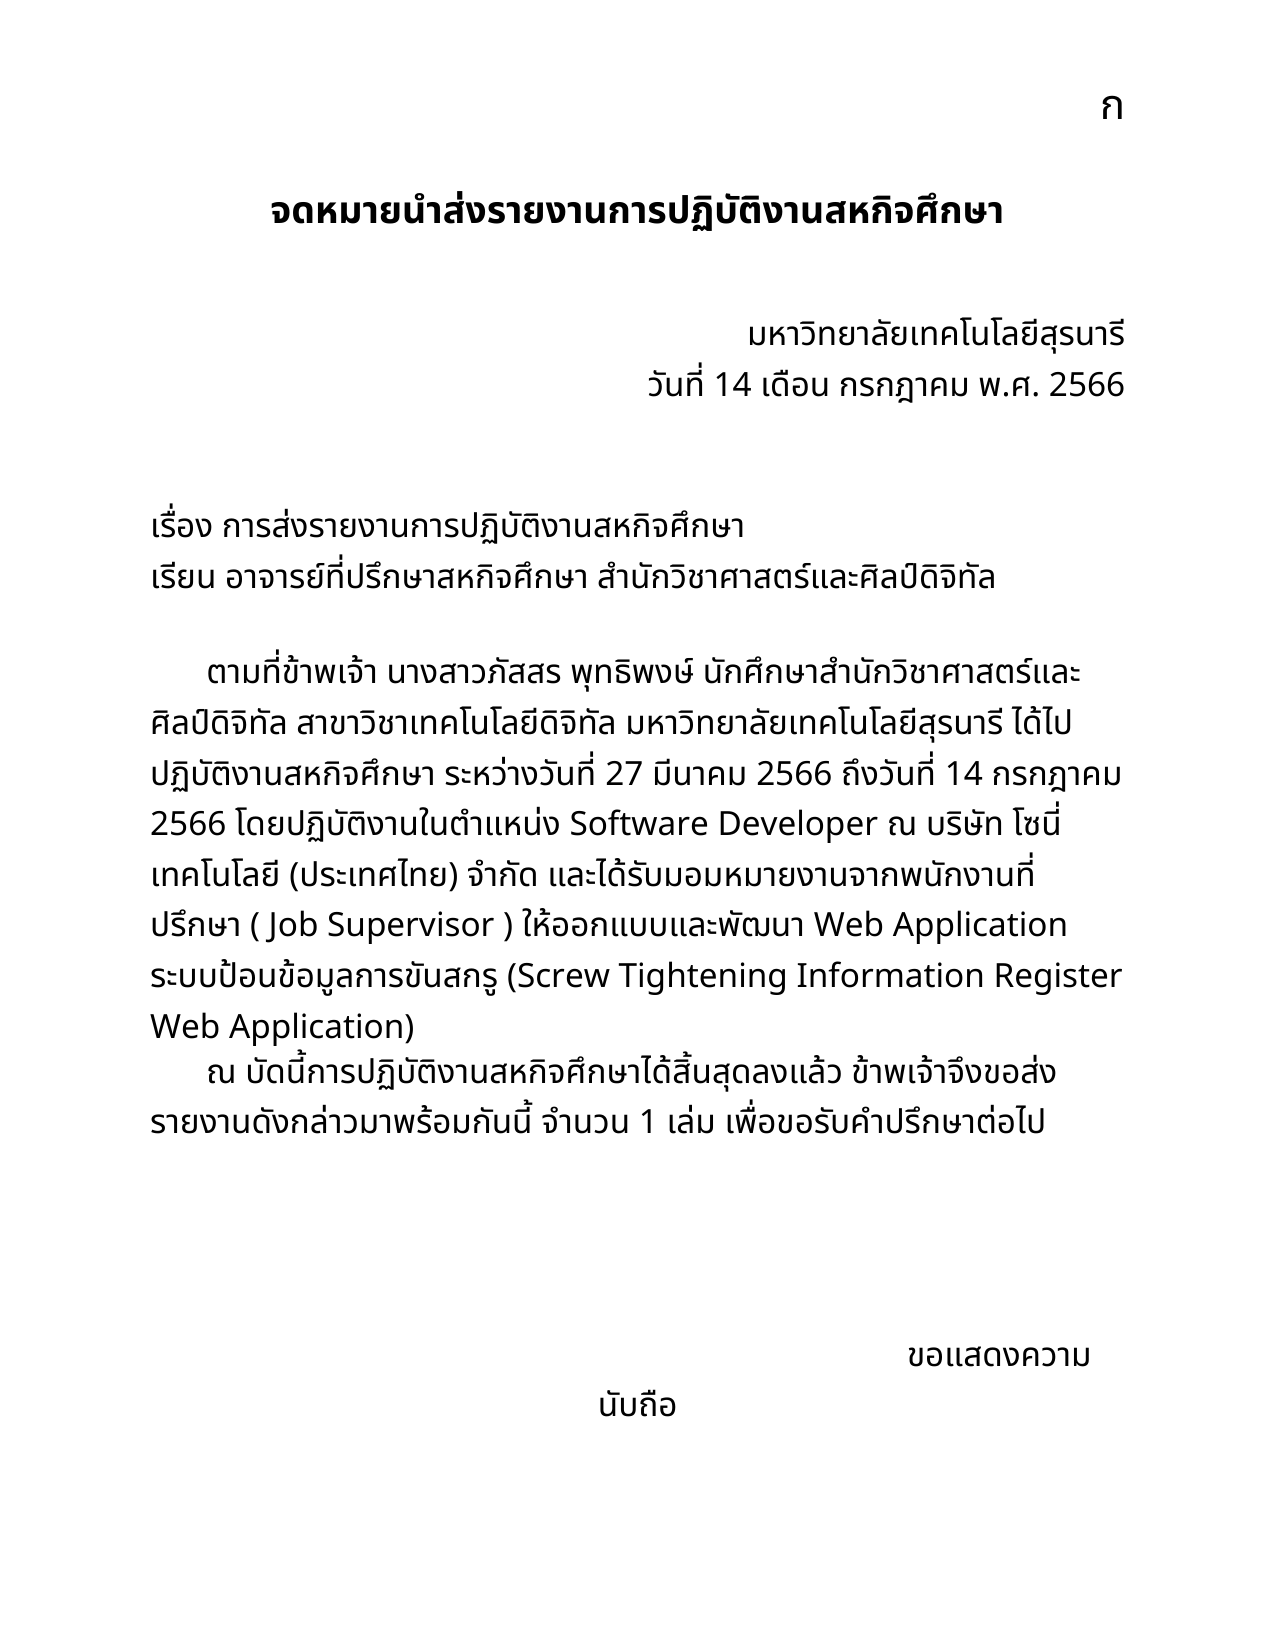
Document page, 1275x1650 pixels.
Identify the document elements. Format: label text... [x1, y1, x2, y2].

text ณ บัดนี้การปฏิบัติงานสหกิจศึกษาได้สิ้นสุดลงแล้ว ข้าพเจ้าจึงขอส่งรายงานดังกล่าวมาพร้อมกันนี้ จำนวน 1 เล่ม เพื่อขอรับคำปรึกษาต่อไป [150, 1048, 1125, 1149]
text ขอแสดงความนับถือ [150, 1331, 1125, 1431]
text วันที่ 14 เดือน กรกฎาคม พ.ศ. 2566 [150, 361, 1125, 411]
subtitle จดหมายนำส่งรายงานการปฏิบัติงานสหกิจศึกษา [150, 183, 1125, 240]
text มหาวิทยาลัยเทคโนโลยีสุรนารี [150, 310, 1125, 361]
text เรื่อง การส่งรายงานการปฏิบัติงานสหกิจศึกษา [150, 502, 1125, 553]
text ตามที่ข้าพเจ้า นางสาวภัสสร พุทธิพงษ์ นักศึกษาสำนักวิชาศาสตร์และศิลป์ดิจิทัล สาขาวิชาเทคโนโลยีดิจิทัล มหาวิทยาลัยเทคโนโลยีสุรนารี ได้ไปปฏิบัติงานสหกิจศึกษา ระหว่างวันที่ 27 มีนาคม 2566 ถึงวันที่ 14 กรกฎาคม 2566 โดยปฏิบัติงานในตำแหน่ง Software Developer ณ บริษัท โซนี่ เทคโนโลยี (ประเทศไทย) จำกัด และได้รับมอมหมายงานจากพนักงานที่ปรึกษา ( Job Supervisor ) ให้ออกแบบและพัฒนา Web Application ระบบป้อนข้อมูลการขันสกรู (Screw Tightening Information Register Web Application) [150, 648, 1125, 1048]
text เรียน อาจารย์ที่ปรึกษาสหกิจศึกษา สำนักวิชาศาสตร์และศิลป์ดิจิทัล [150, 553, 1125, 603]
